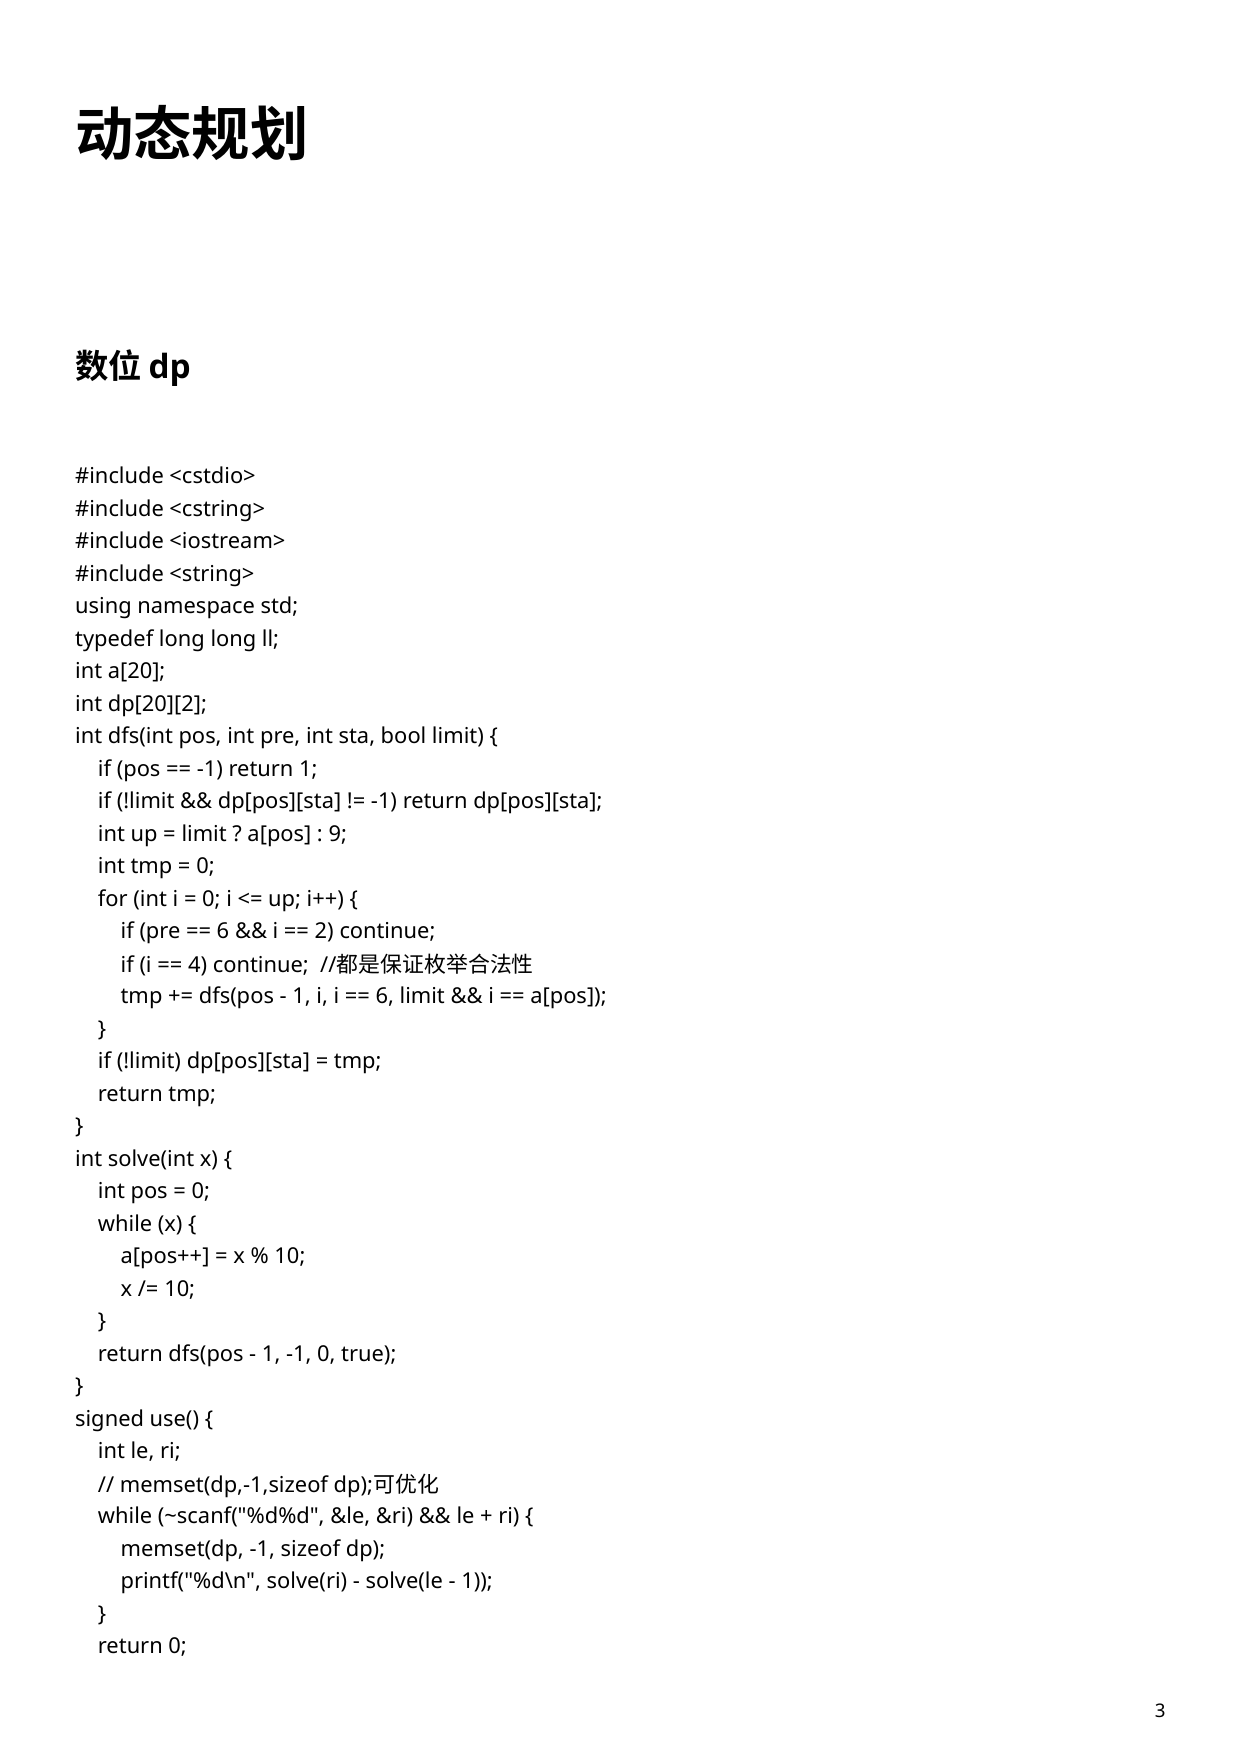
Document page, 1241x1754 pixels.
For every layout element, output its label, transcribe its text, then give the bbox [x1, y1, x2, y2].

text signed use() { [75, 1402, 1165, 1434]
text #include <iostream> [75, 524, 1165, 557]
text tmp += dfs(pos - 1, i, i == 6, limit && i == a[pos]); [75, 979, 1165, 1012]
text return 0; [75, 1629, 1165, 1662]
text // memset(dp,-1,sizeof dp);可优化 [75, 1467, 1165, 1499]
text while (x) { [75, 1207, 1165, 1239]
text if (pre == 6 && i == 2) continue; [75, 914, 1165, 947]
text return dfs(pos - 1, -1, 0, true); [75, 1337, 1165, 1369]
text } [75, 1369, 1165, 1402]
text int dfs(int pos, int pre, int sta, bool limit) { [75, 719, 1165, 752]
text int pos = 0; [75, 1174, 1165, 1207]
text } [75, 1304, 1165, 1337]
subtitle 数位dp [75, 332, 1165, 397]
text for (int i = 0; i <= up; i++) { [75, 882, 1165, 914]
text int up = limit ? a[pos] : 9; [75, 817, 1165, 849]
text #include <cstdio> [75, 459, 1165, 492]
text if (pos == -1) return 1; [75, 752, 1165, 784]
text #include <string> [75, 557, 1165, 589]
text int solve(int x) { [75, 1142, 1165, 1174]
text if (!limit) dp[pos][sta] = tmp; [75, 1044, 1165, 1077]
text int tmp = 0; [75, 849, 1165, 882]
text int a[20]; [75, 654, 1165, 687]
text if (i == 4) continue; //都是保证枚举合法性 [75, 947, 1165, 979]
text } [75, 1012, 1165, 1044]
text printf("%d\n", solve(ri) - solve(le - 1)); [75, 1564, 1165, 1597]
subtitle 动态规划 [75, 81, 1165, 178]
text } [75, 1109, 1165, 1142]
text int dp[20][2]; [75, 687, 1165, 719]
text x /= 10; [75, 1272, 1165, 1304]
text } [75, 1597, 1165, 1629]
text typedef long long ll; [75, 622, 1165, 654]
text using namespace std; [75, 589, 1165, 622]
text if (!limit && dp[pos][sta] != -1) return dp[pos][sta]; [75, 784, 1165, 817]
text while (~scanf("%d%d", &le, &ri) && le + ri) { [75, 1499, 1165, 1532]
text #include <cstring> [75, 492, 1165, 524]
text a[pos++] = x % 10; [75, 1239, 1165, 1272]
text memset(dp, -1, sizeof dp); [75, 1532, 1165, 1564]
text int le, ri; [75, 1434, 1165, 1467]
text return tmp; [75, 1077, 1165, 1109]
